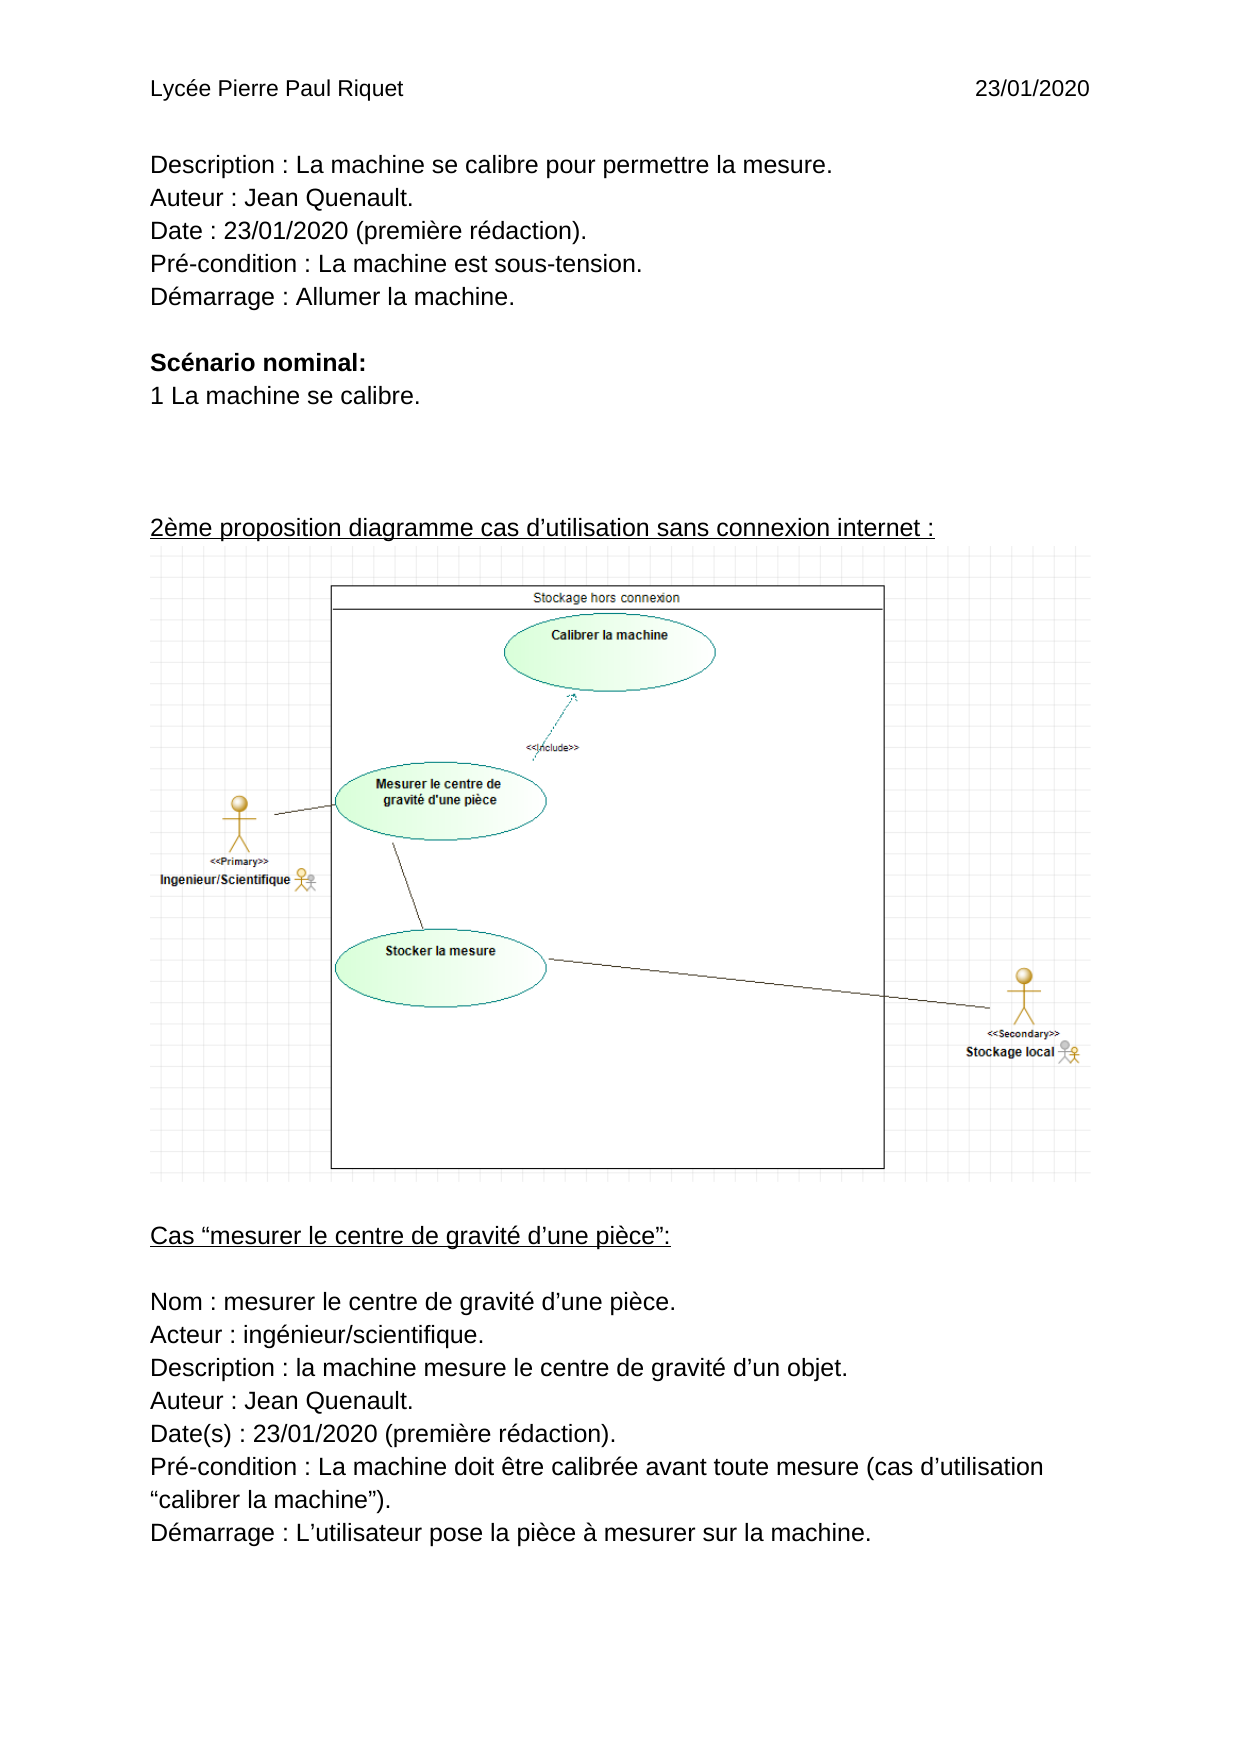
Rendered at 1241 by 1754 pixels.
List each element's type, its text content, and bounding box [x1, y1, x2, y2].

text Scénario nominal: [150, 348, 1090, 377]
text Description : la machine mesure le centre de gravité d’un objet. [150, 1353, 1090, 1381]
text Auteur : Jean Quenault. [150, 1386, 1090, 1414]
text Nom : mesurer le centre de gravité d’une pièce. [150, 1287, 1090, 1315]
text 1 La machine se calibre. [150, 381, 1090, 410]
text Pré-condition : La machine doit être calibrée avant toute mesure (cas d’utilisation “calibrer la machine”). [150, 1452, 1090, 1513]
text Démarrage : Allumer la machine. [150, 282, 1090, 311]
text Description : La machine se calibre pour permettre la mesure. [150, 150, 1090, 179]
text Pré-condition : La machine est sous-tension. [150, 249, 1090, 278]
picture [150, 546, 1091, 1184]
text Acteur : ingénieur/scientifique. [150, 1320, 1090, 1348]
text Cas “mesurer le centre de gravité d’une pièce”: [150, 1221, 1090, 1249]
text Date(s) : 23/01/2020 (première rédaction). [150, 1419, 1090, 1447]
text Auteur : Jean Quenault. [150, 183, 1090, 212]
text Démarrage : L’utilisateur pose la pièce à mesurer sur la machine. [150, 1518, 1090, 1547]
text Date : 23/01/2020 (première rédaction). [150, 216, 1090, 245]
text 2ème proposition diagramme cas d’utilisation sans connexion internet : [150, 513, 1090, 542]
